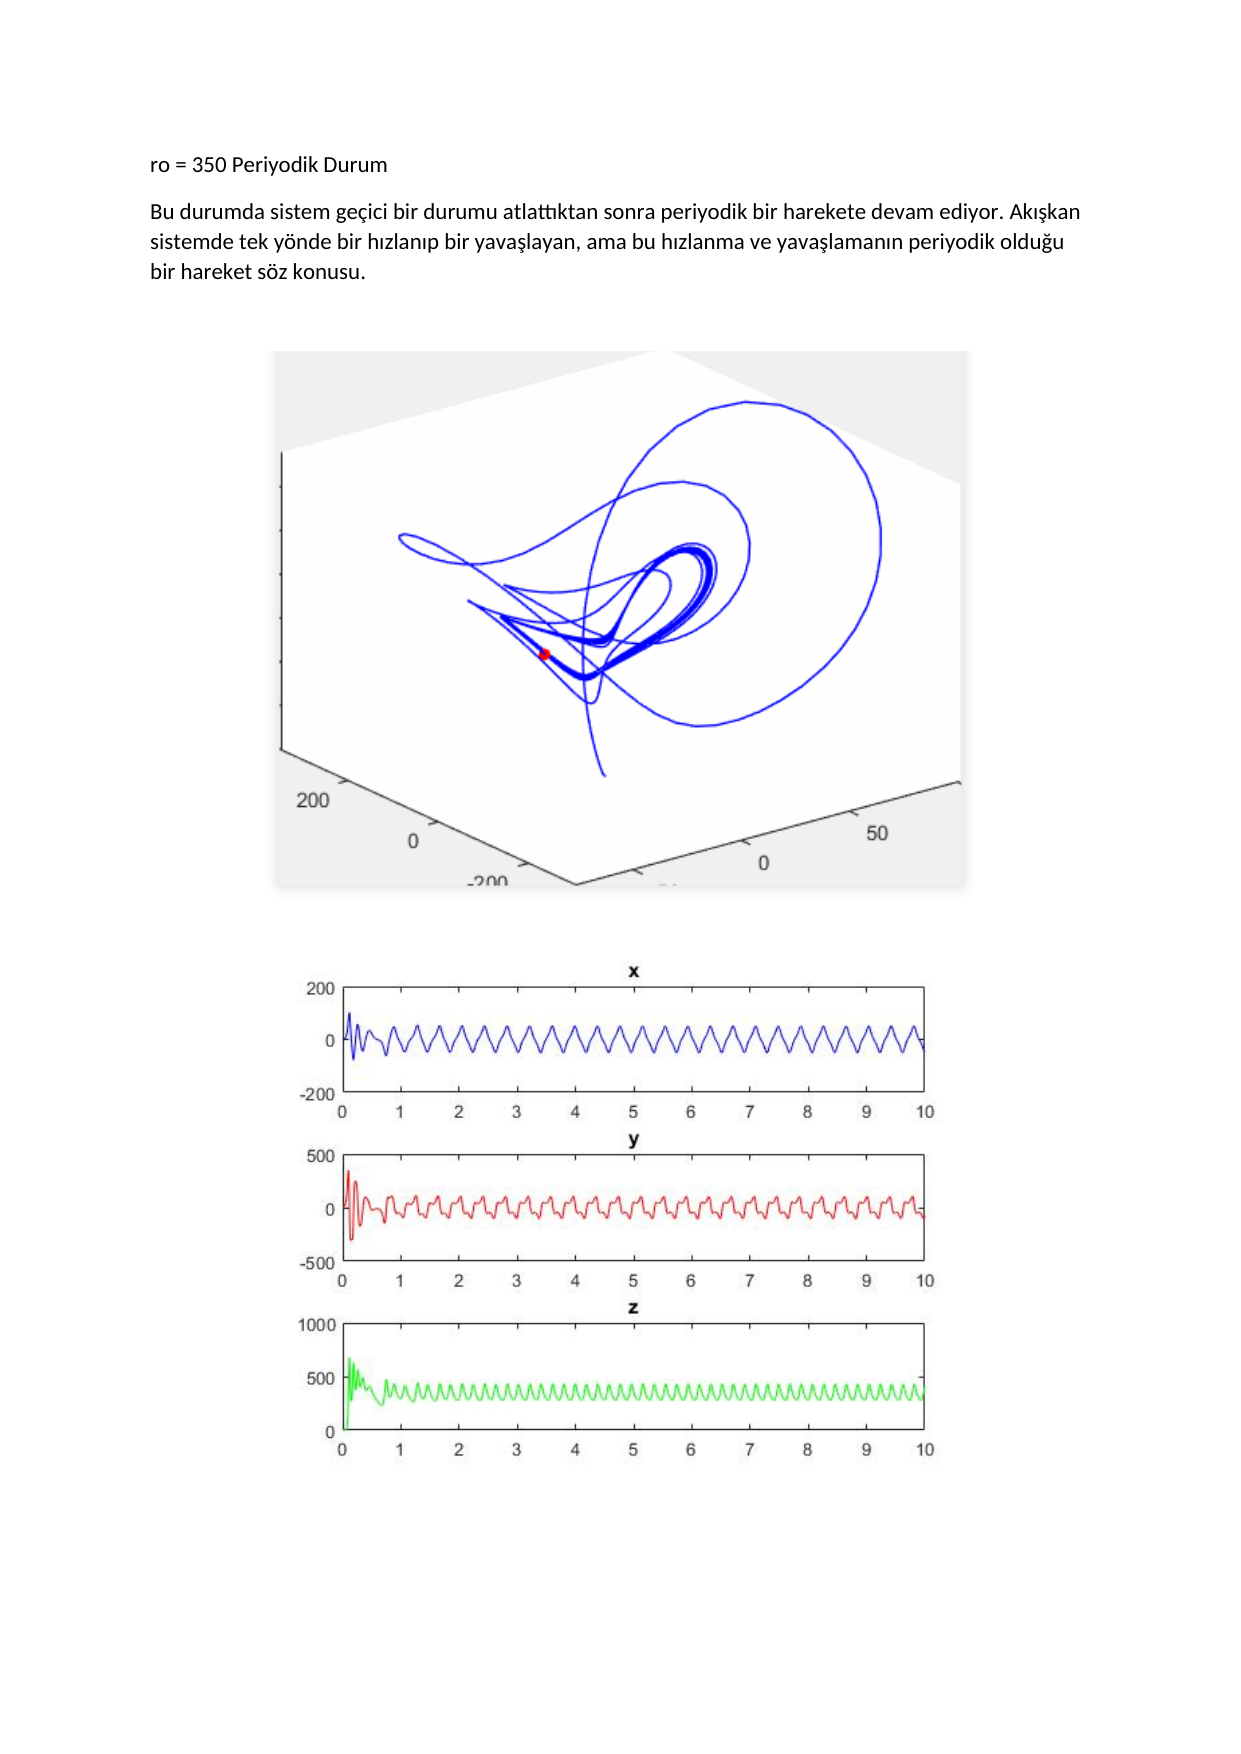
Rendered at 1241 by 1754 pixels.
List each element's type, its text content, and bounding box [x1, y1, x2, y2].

text ro = 350 Periyodik Durum [150, 150, 1090, 178]
text Bu durumda sistem geçici bir durumu atlattıktan sonra periyodik bir harekete devam ediyor. Akışkan sistemde tek yönde bir hızlanıp bir yavaşlayan, ama bu hızlanma ve yavaşlamanın periyodik olduğu bir hareket söz konusu. [150, 197, 1090, 285]
